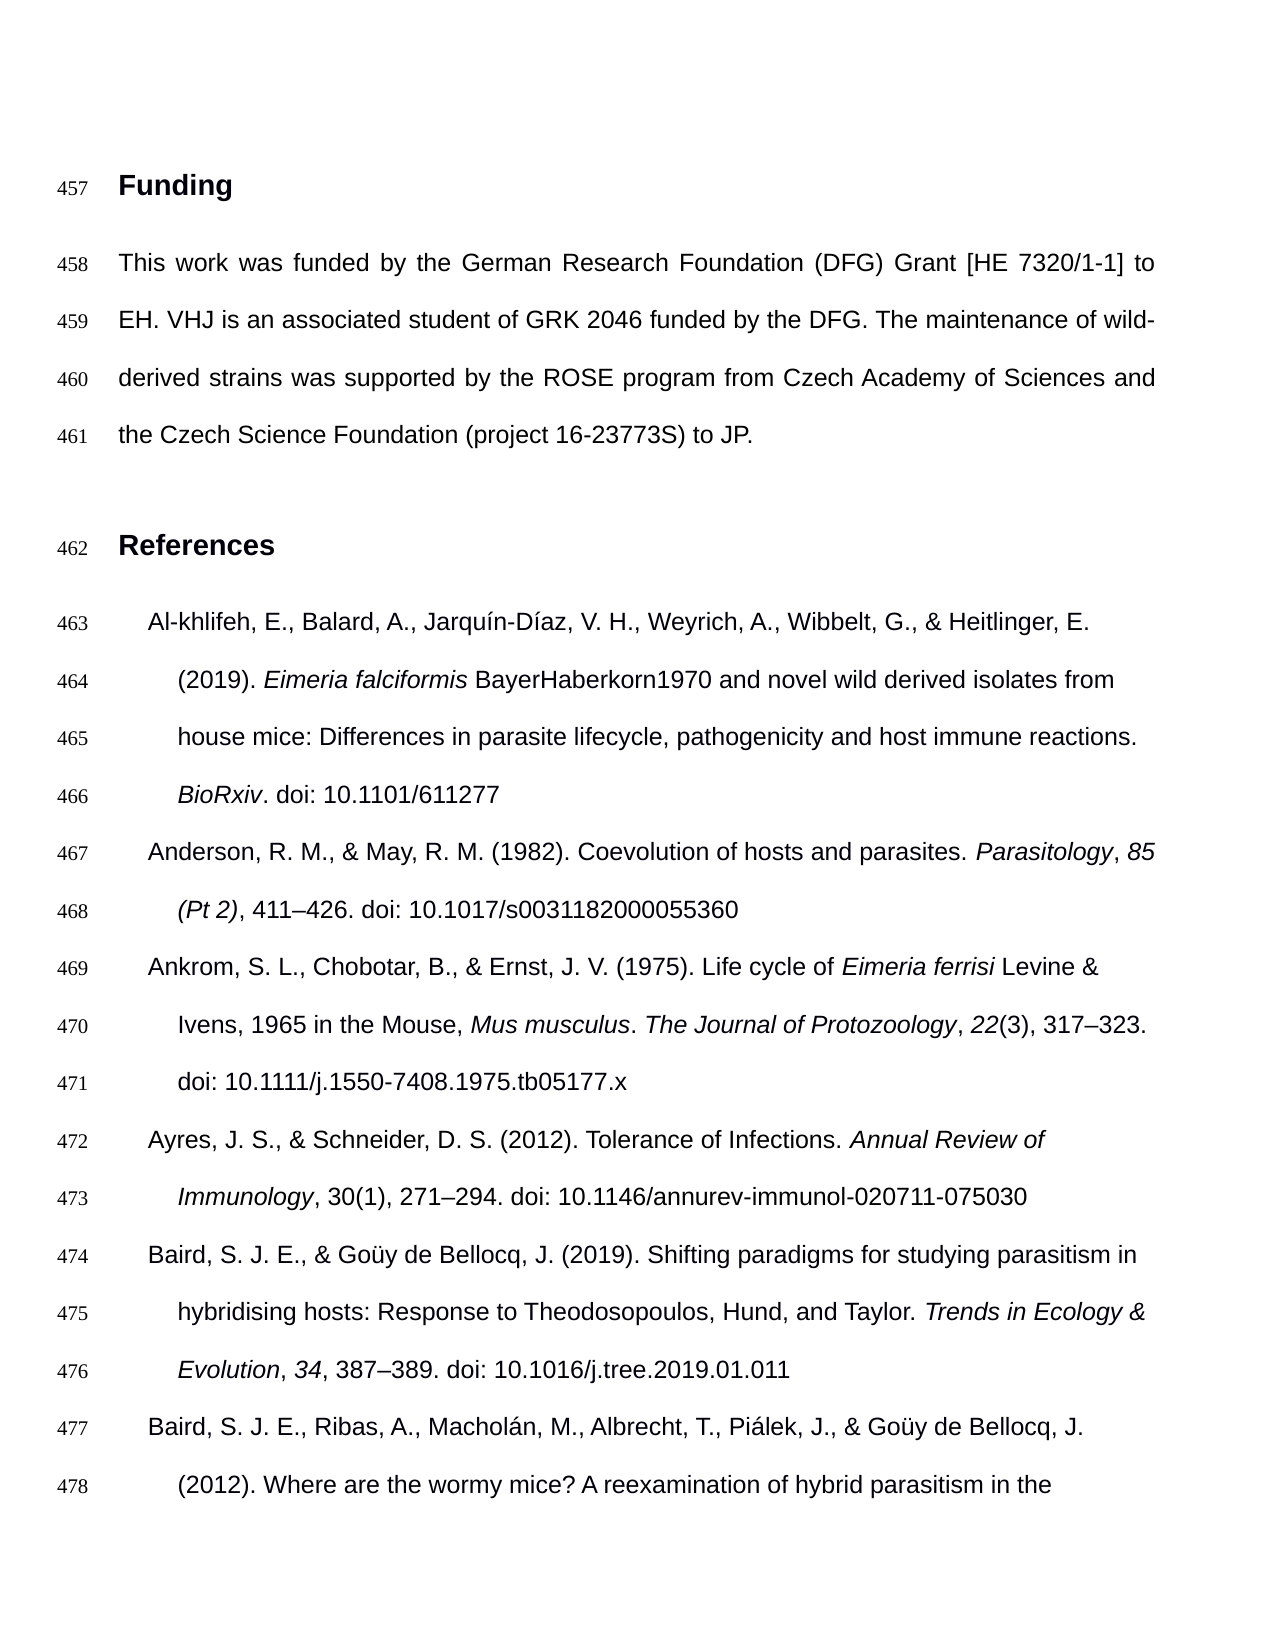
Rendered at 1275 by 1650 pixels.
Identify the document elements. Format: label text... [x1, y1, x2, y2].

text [148, 1412, 1157, 1498]
text Baird, S. J. E., & Goüy de Bellocq, J. (2019). Shifting paradigms for studying parasitism in hybridising hosts: Response to Theodosopoulos, Hund, and Taylor. Trends in Ecology & Evolution, 34, 387–389. doi: 10.1016/j.tree.2019.01.011 [148, 1240, 1157, 1383]
subtitle Funding [118, 168, 1157, 202]
text Anderson, R. M., & May, R. M. (1982). Coevolution of hosts and parasites. Parasitology, 85 (Pt 2), 411–426. doi: 10.1017/s0031182000055360 [148, 837, 1157, 923]
text Ankrom, S. L., Chobotar, B., & Ernst, J. V. (1975). Life cycle of Eimeria ferrisi Levine & Ivens, 1965 in the Mouse, Mus musculus. The Journal of Protozoology, 22(3), 317–323. doi: 10.1111/j.1550-7408.1975.tb05177.x [148, 952, 1157, 1096]
subtitle References [118, 528, 1157, 561]
text This work was funded by the German Research Foundation (DFG) Grant [HE 7320/1-1] to EH. VHJ is an associated student of GRK 2046 funded by the DFG. The maintenance of wild-derived strains was supported by the ROSE program from Czech Academy of Sciences and the Czech Science Foundation (project 16-23773S) to JP. [118, 248, 1157, 449]
text Al-khlifeh, E., Balard, A., Jarquín-Díaz, V. H., Weyrich, A., Wibbelt, G., & Heitlinger, E. (2019). Eimeria falciformis BayerHaberkorn1970 and novel wild derived isolates from house mice: Differences in parasite lifecycle, pathogenicity and host immune reactions. BioRxiv. doi: 10.1101/611277 [148, 607, 1157, 808]
text Ayres, J. S., & Schneider, D. S. (2012). Tolerance of Infections. Annual Review of Immunology, 30(1), 271–294. doi: 10.1146/annurev-immunol-020711-075030 [148, 1125, 1157, 1211]
